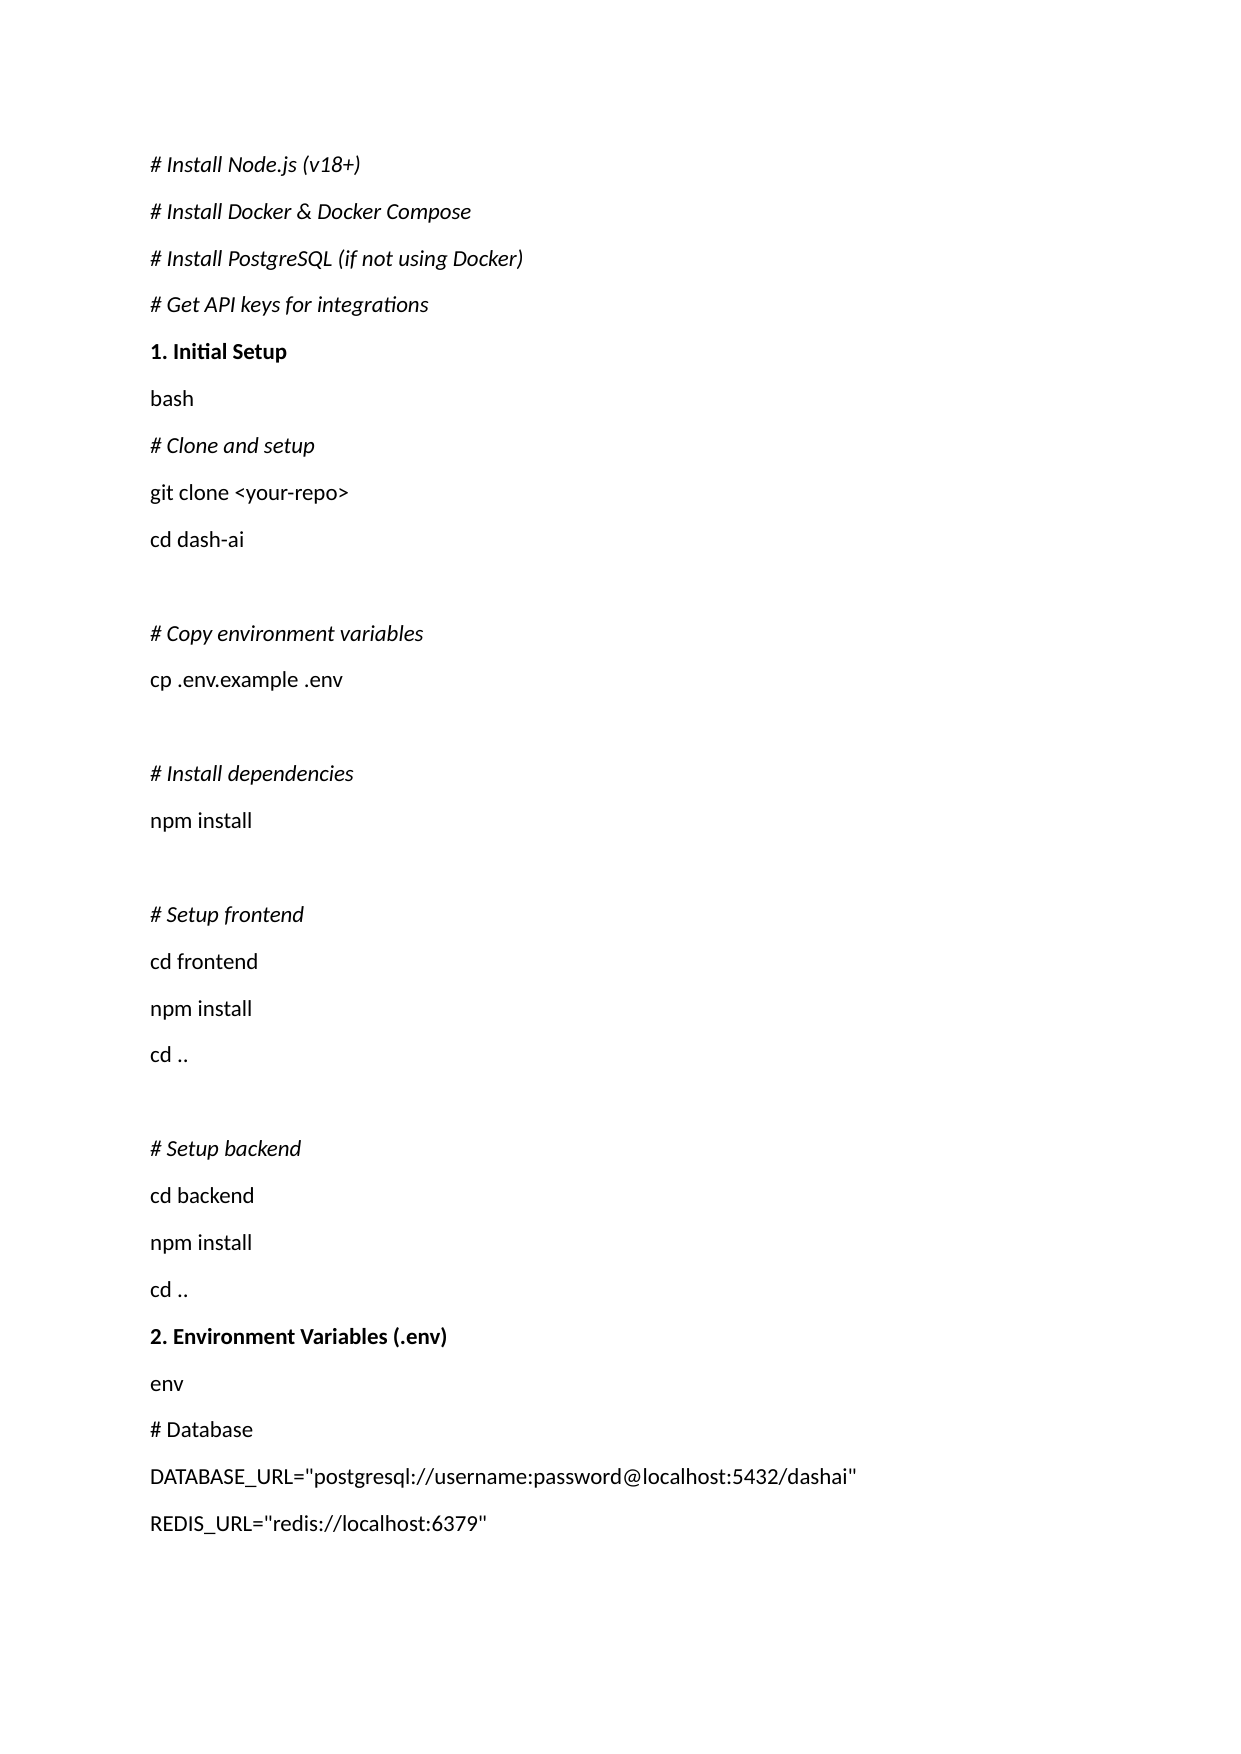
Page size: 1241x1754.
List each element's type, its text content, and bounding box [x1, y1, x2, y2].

text git clone <your-repo> [150, 478, 1090, 506]
text # Copy environment variables [150, 619, 1090, 647]
text cd .. [150, 1275, 1090, 1303]
text cp .env.example .env [150, 666, 1090, 694]
text # Setup backend [150, 1134, 1090, 1162]
text npm install [150, 994, 1090, 1022]
text npm install [150, 1228, 1090, 1256]
text 2. Environment Variables (.env) [150, 1322, 1090, 1350]
text bash [150, 384, 1090, 412]
text # Install Docker & Docker Compose [150, 197, 1090, 225]
text # Setup frontend [150, 900, 1090, 928]
text cd frontend [150, 947, 1090, 975]
text 1. Initial Setup [150, 337, 1090, 366]
text cd dash-ai [150, 525, 1090, 553]
text # Get API keys for integrations [150, 291, 1090, 319]
text # Clone and setup [150, 431, 1090, 459]
text # Database [150, 1416, 1090, 1444]
text cd .. [150, 1041, 1090, 1069]
text DATABASE_URL="postgresql://username:password@localhost:5432/dashai" [150, 1462, 1090, 1491]
text # Install PostgreSQL (if not using Docker) [150, 244, 1090, 272]
text REDIS_URL="redis://localhost:6379" [150, 1509, 1090, 1537]
text # Install Node.js (v18+) [150, 150, 1090, 178]
text npm install [150, 806, 1090, 834]
text cd backend [150, 1181, 1090, 1209]
text # Install dependencies [150, 759, 1090, 787]
text env [150, 1369, 1090, 1397]
